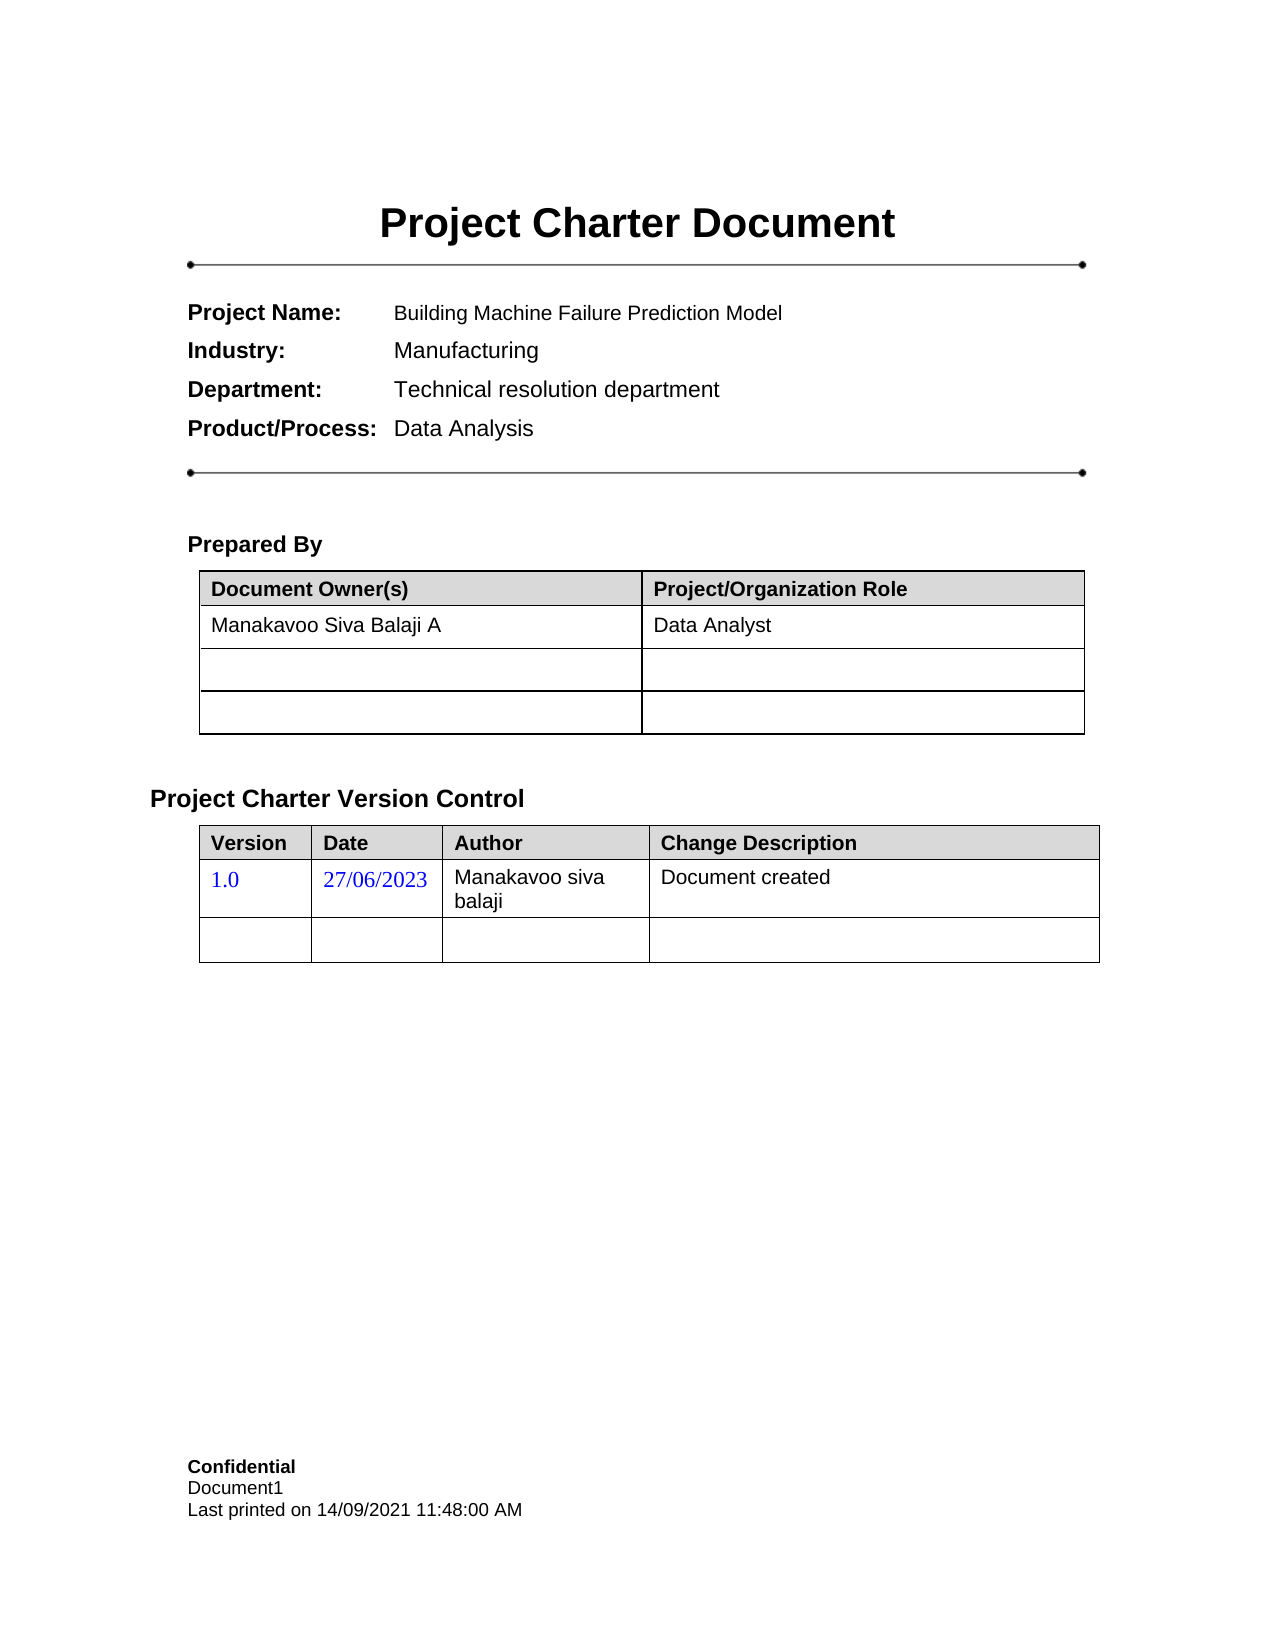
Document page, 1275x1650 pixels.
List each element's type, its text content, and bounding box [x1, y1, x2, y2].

text Industry: Manufacturing [187, 337, 1087, 364]
table_cell [643, 649, 1084, 690]
table_header Change Description [650, 826, 1099, 859]
table_header Author [443, 826, 649, 859]
table_cell [312, 918, 442, 962]
table_cell [650, 918, 1099, 962]
table_cell [643, 692, 1084, 733]
table_cell Data Analyst [643, 606, 1084, 648]
table_header Date [312, 826, 442, 859]
table_header Version [200, 826, 311, 859]
table_cell Document created [650, 860, 1099, 917]
text Product/Process: Data Analysis [187, 415, 1087, 441]
text Department: Technical resolution department [187, 376, 1087, 402]
table_cell [200, 649, 641, 690]
table_header Document Owner(s) [200, 572, 641, 605]
table_cell [200, 691, 641, 733]
table_cell 1.0 [200, 860, 311, 917]
picture [187, 466, 1088, 482]
table_header Project/Organization Role [643, 572, 1084, 605]
table_cell 27/06/2023 [312, 860, 442, 917]
text Project Charter Version Control [150, 784, 1087, 812]
text Project Name: Building Machine Failure Prediction Model [187, 298, 1087, 325]
table_cell [443, 918, 649, 962]
table_cell [200, 918, 311, 962]
text Project Charter Document [187, 198, 1087, 246]
table_cell Manakavoo siva balaji [443, 860, 649, 917]
text Prepared By [187, 531, 1087, 558]
picture [187, 258, 1088, 274]
table_cell Manakavoo Siva Balaji A [200, 606, 641, 648]
